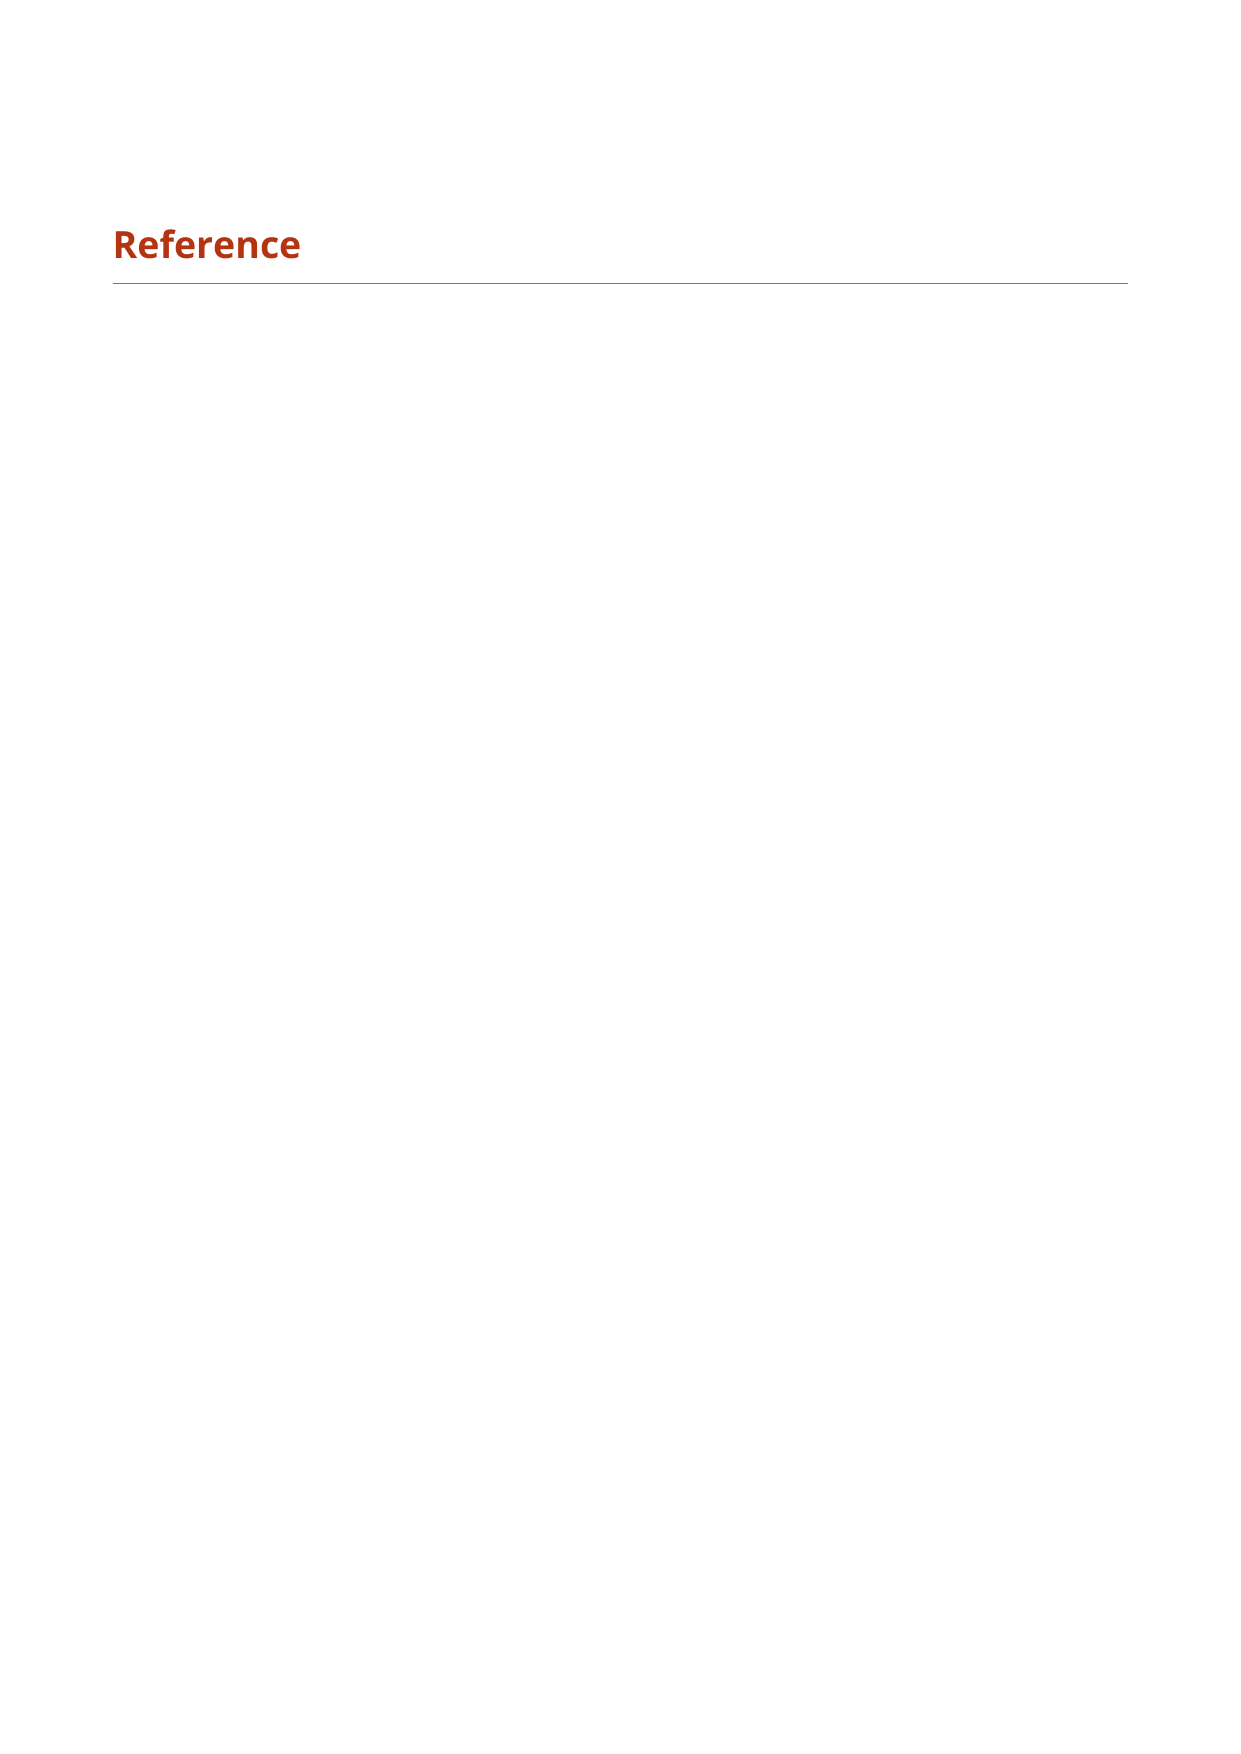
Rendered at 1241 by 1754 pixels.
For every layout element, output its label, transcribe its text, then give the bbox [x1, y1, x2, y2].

subtitle Reference [112, 206, 1128, 284]
